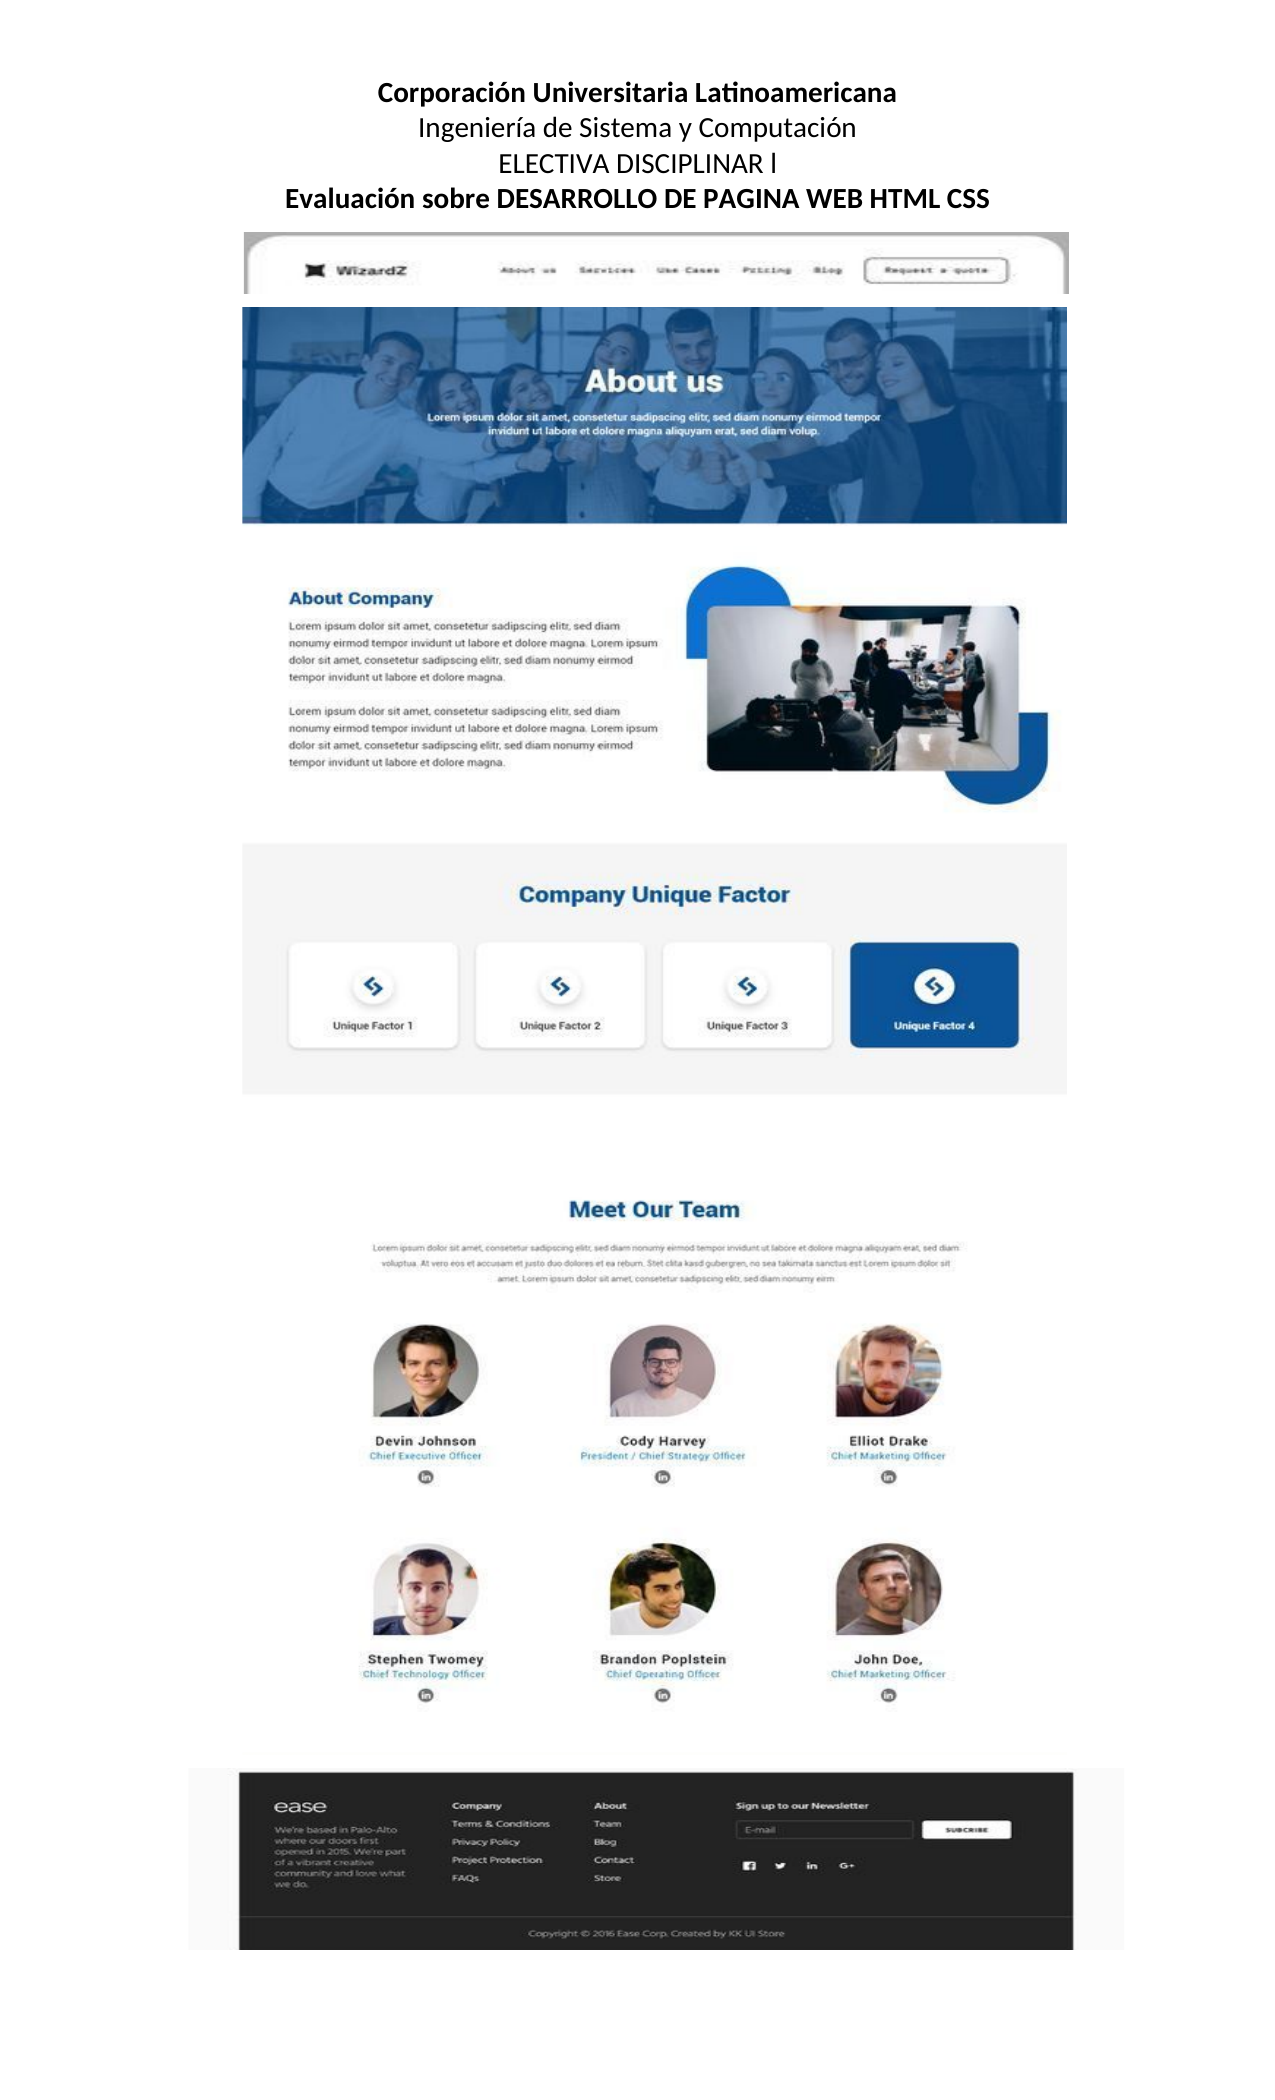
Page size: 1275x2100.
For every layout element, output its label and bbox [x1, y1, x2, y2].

picture [242, 307, 1067, 1755]
picture [243, 232, 1069, 294]
picture [188, 1768, 1125, 1950]
